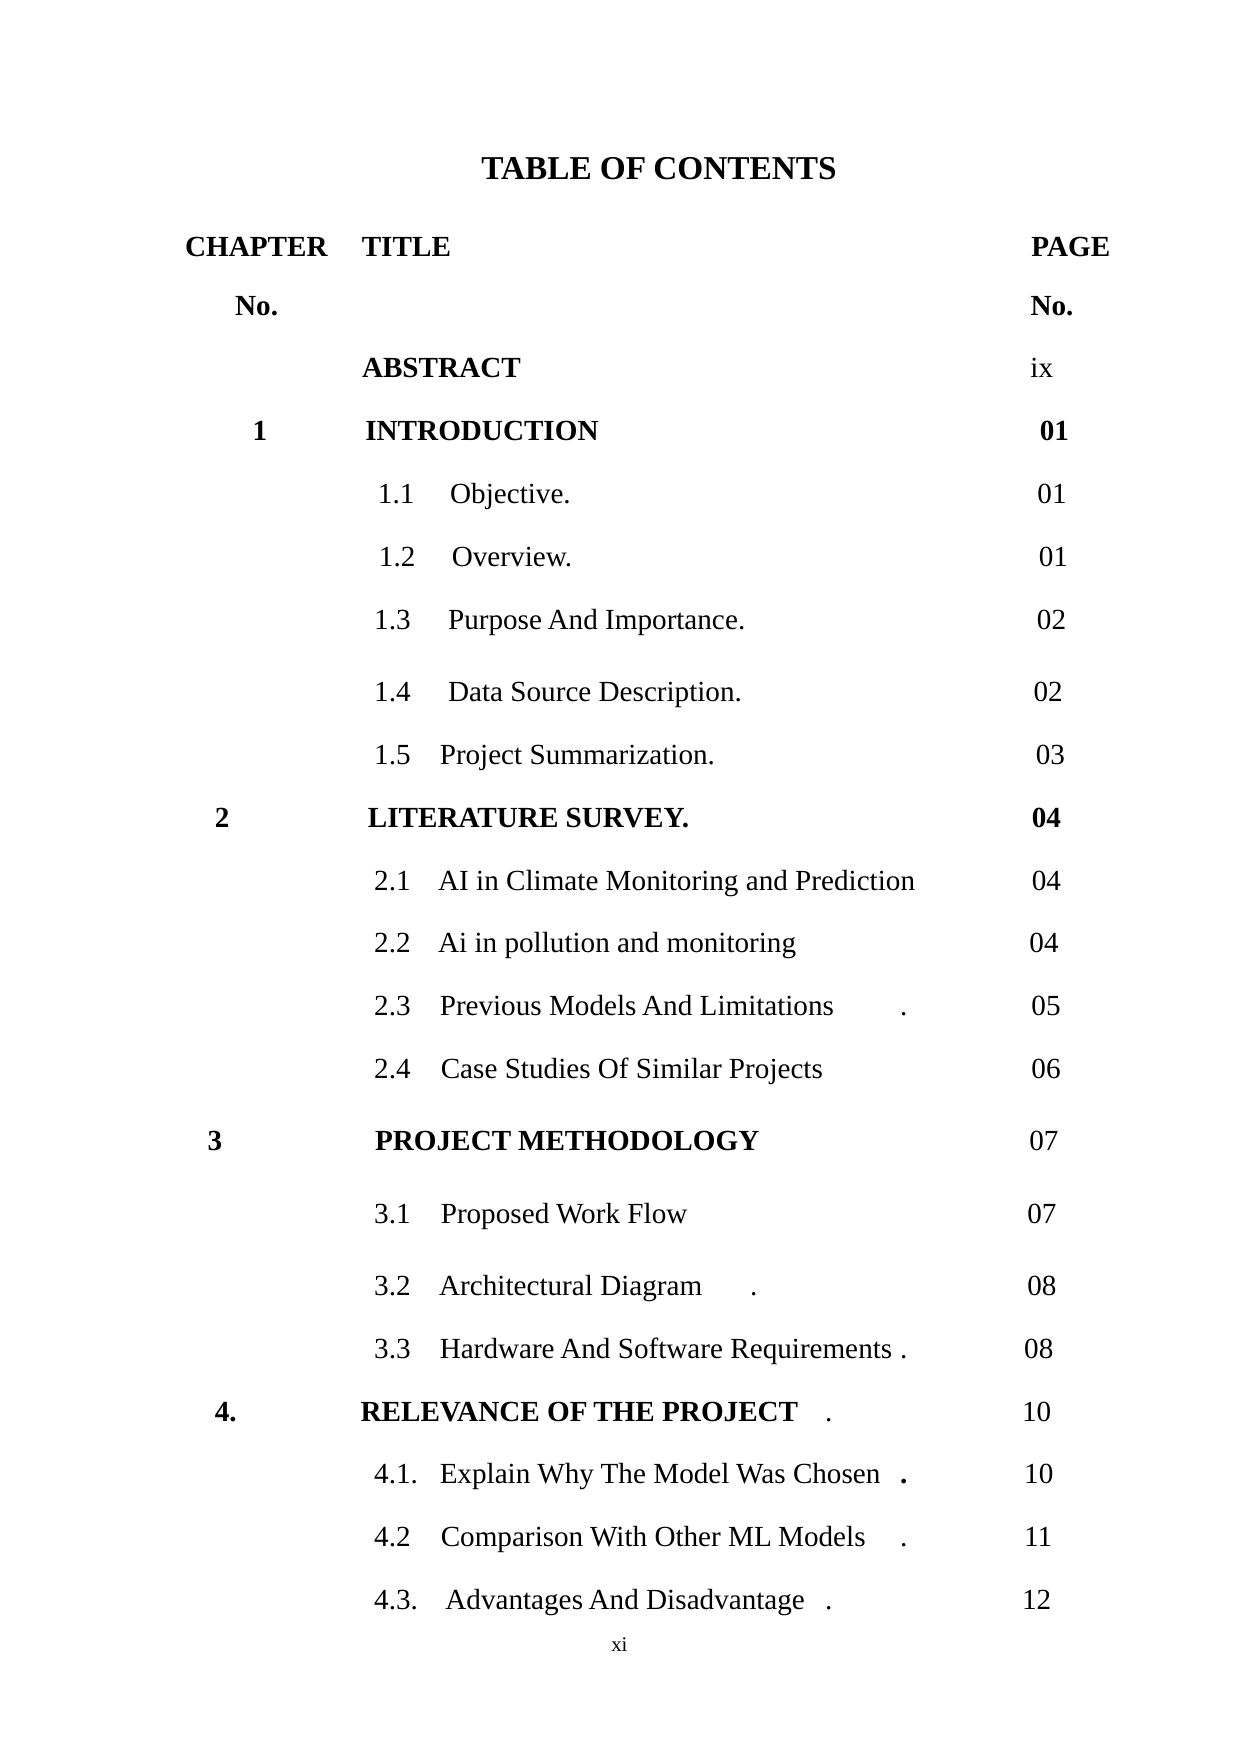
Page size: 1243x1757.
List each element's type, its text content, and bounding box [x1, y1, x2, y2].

text 4.3. Advantages And Disadvantage . 12 [374, 1582, 1099, 1616]
list Objective. 01 [378, 476, 1099, 510]
text 3.3 Hardware And Software Requirements . 08 [374, 1331, 1099, 1364]
text 1.2 Overview. 01 [379, 539, 1099, 573]
list Architectural Diagram . 08 [374, 1268, 1099, 1302]
list INTRODUCTION 01 [252, 413, 1168, 447]
list Data Source Description. 02 [374, 674, 1099, 708]
list 2 LITERATURE SURVEY. 04 [112, 800, 1168, 833]
text 4. RELEVANCE OF THE PROJECT . 10 [112, 1394, 1168, 1427]
list Comparison With Other ML Models . 11 [374, 1519, 1099, 1553]
subtitle TABLE OF CONTENTS [149, 148, 1168, 187]
text No. No. [75, 288, 1168, 321]
text 2.1 AI in Climate Monitoring and Prediction 04 [250, 863, 1099, 896]
list Case Studies Of Similar Projects 06 [374, 1051, 1099, 1085]
text 1.5 Project Summarization. 03 [374, 737, 1099, 771]
text CHAPTER TITLE PAGE [75, 229, 1168, 263]
text 2.3 Previous Models And Limitations . 05 [374, 988, 1099, 1022]
text ABSTRACT ix [75, 351, 1168, 384]
list Purpose And Importance. 02 [374, 602, 1099, 636]
text 4.1. Explain Why The Model Was Chosen . 10 [250, 1457, 1099, 1490]
list Proposed Work Flow 07 [374, 1196, 1099, 1229]
text 2.2 Ai in pollution and monitoring 04 [374, 926, 1099, 959]
list 3 PROJECT METHODOLOGY 07 [112, 1123, 1168, 1157]
